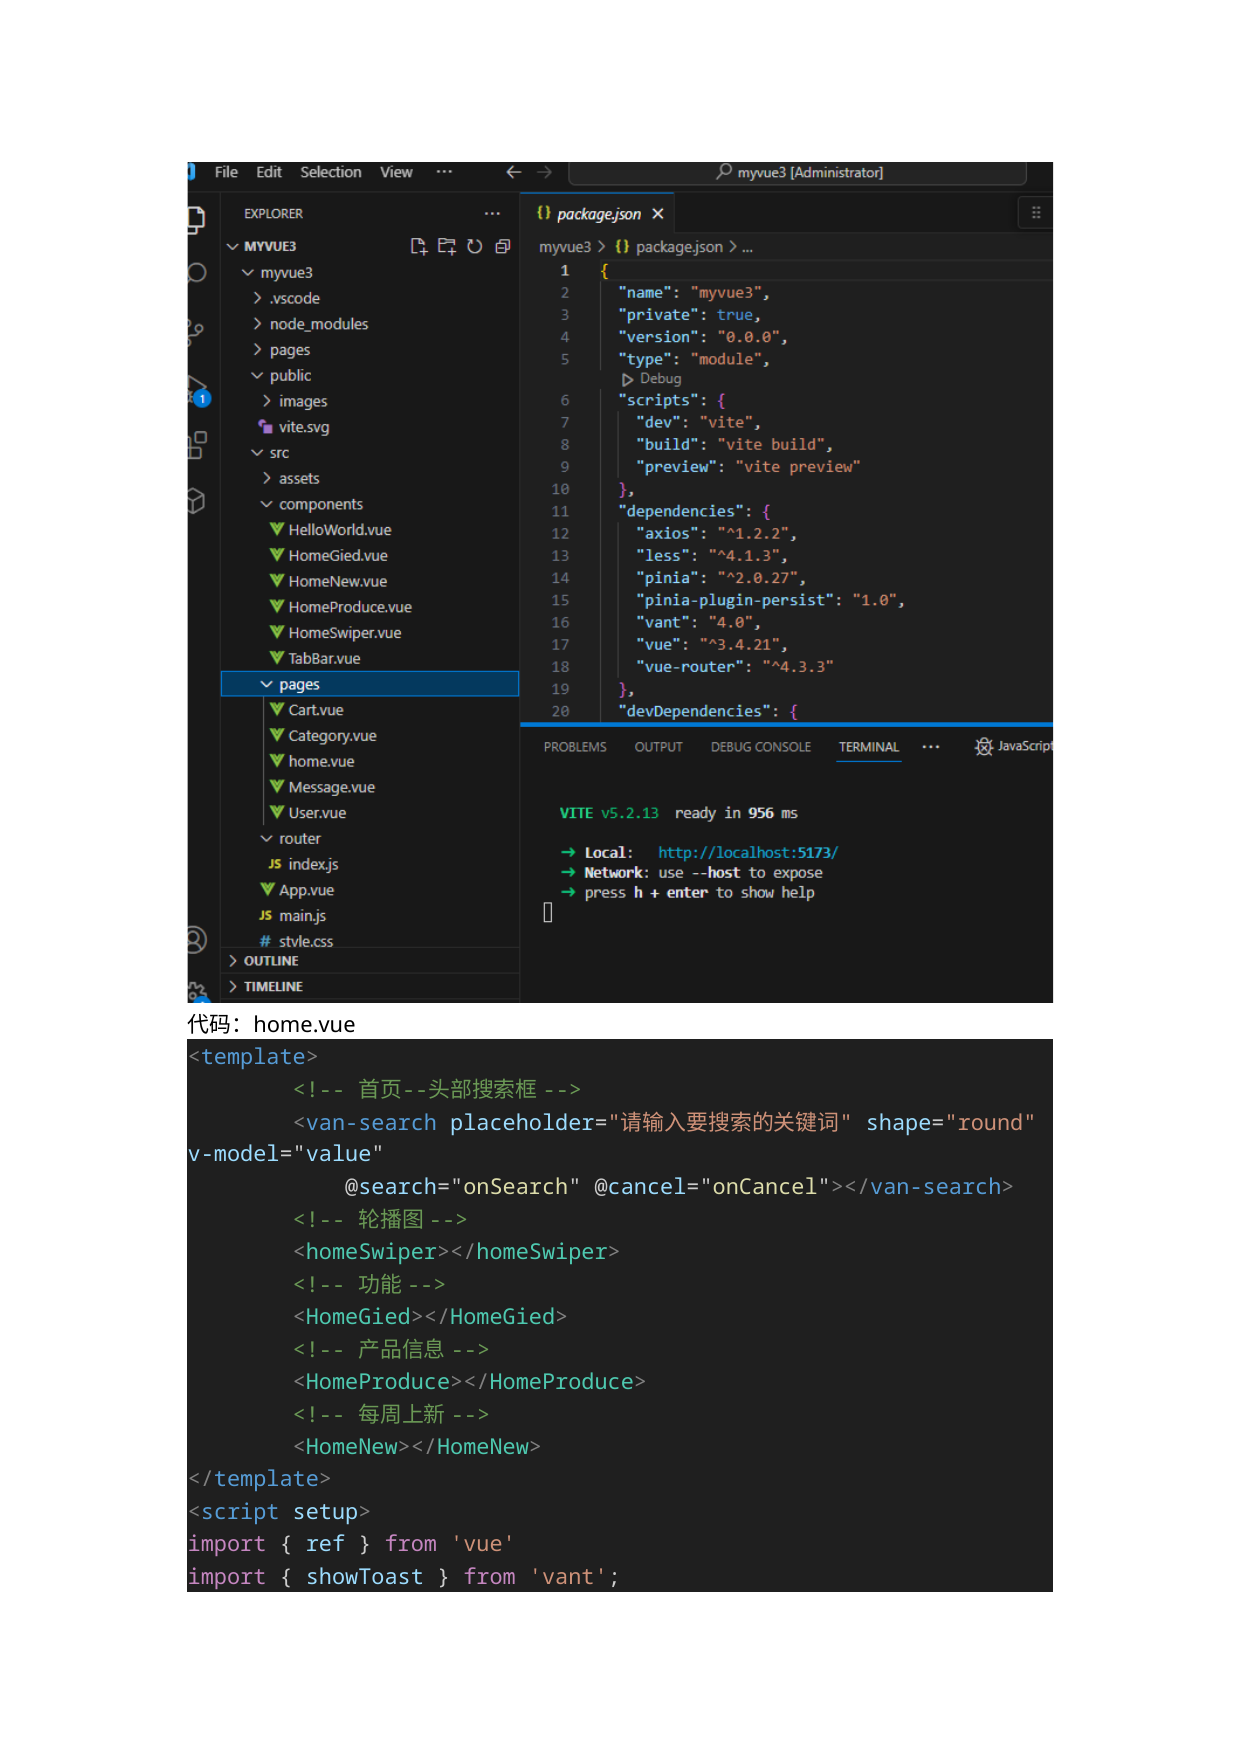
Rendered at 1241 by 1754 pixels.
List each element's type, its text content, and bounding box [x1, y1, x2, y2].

text <template> [187, 1039, 1053, 1072]
text @search="onSearch" @cancel="onCancel"></van-search> [187, 1169, 1053, 1202]
text 代码：home.vue [187, 1007, 1053, 1039]
picture [187, 162, 1054, 1003]
text <!-- 功能 --> [187, 1267, 1053, 1299]
text <HomeNew></HomeNew> [187, 1429, 1053, 1462]
text import { showToast } from 'vant'; [187, 1559, 1053, 1592]
text <script setup> [187, 1494, 1053, 1527]
text <!-- 轮播图 --> [187, 1202, 1053, 1234]
text <!-- 每周上新 --> [187, 1397, 1053, 1429]
text </template> [187, 1462, 1053, 1494]
text <HomeProduce></HomeProduce> [187, 1364, 1053, 1397]
text <HomeGied></HomeGied> [187, 1299, 1053, 1332]
text <van-search placeholder="请输入要搜索的关键词" shape="round" v-model="value" [187, 1104, 1053, 1169]
text import { ref } from 'vue' [187, 1527, 1053, 1559]
text <!-- 产品信息 --> [187, 1332, 1053, 1364]
text <!-- 首页--头部搜索框 --> [187, 1072, 1053, 1104]
text <homeSwiper></homeSwiper> [187, 1234, 1053, 1267]
